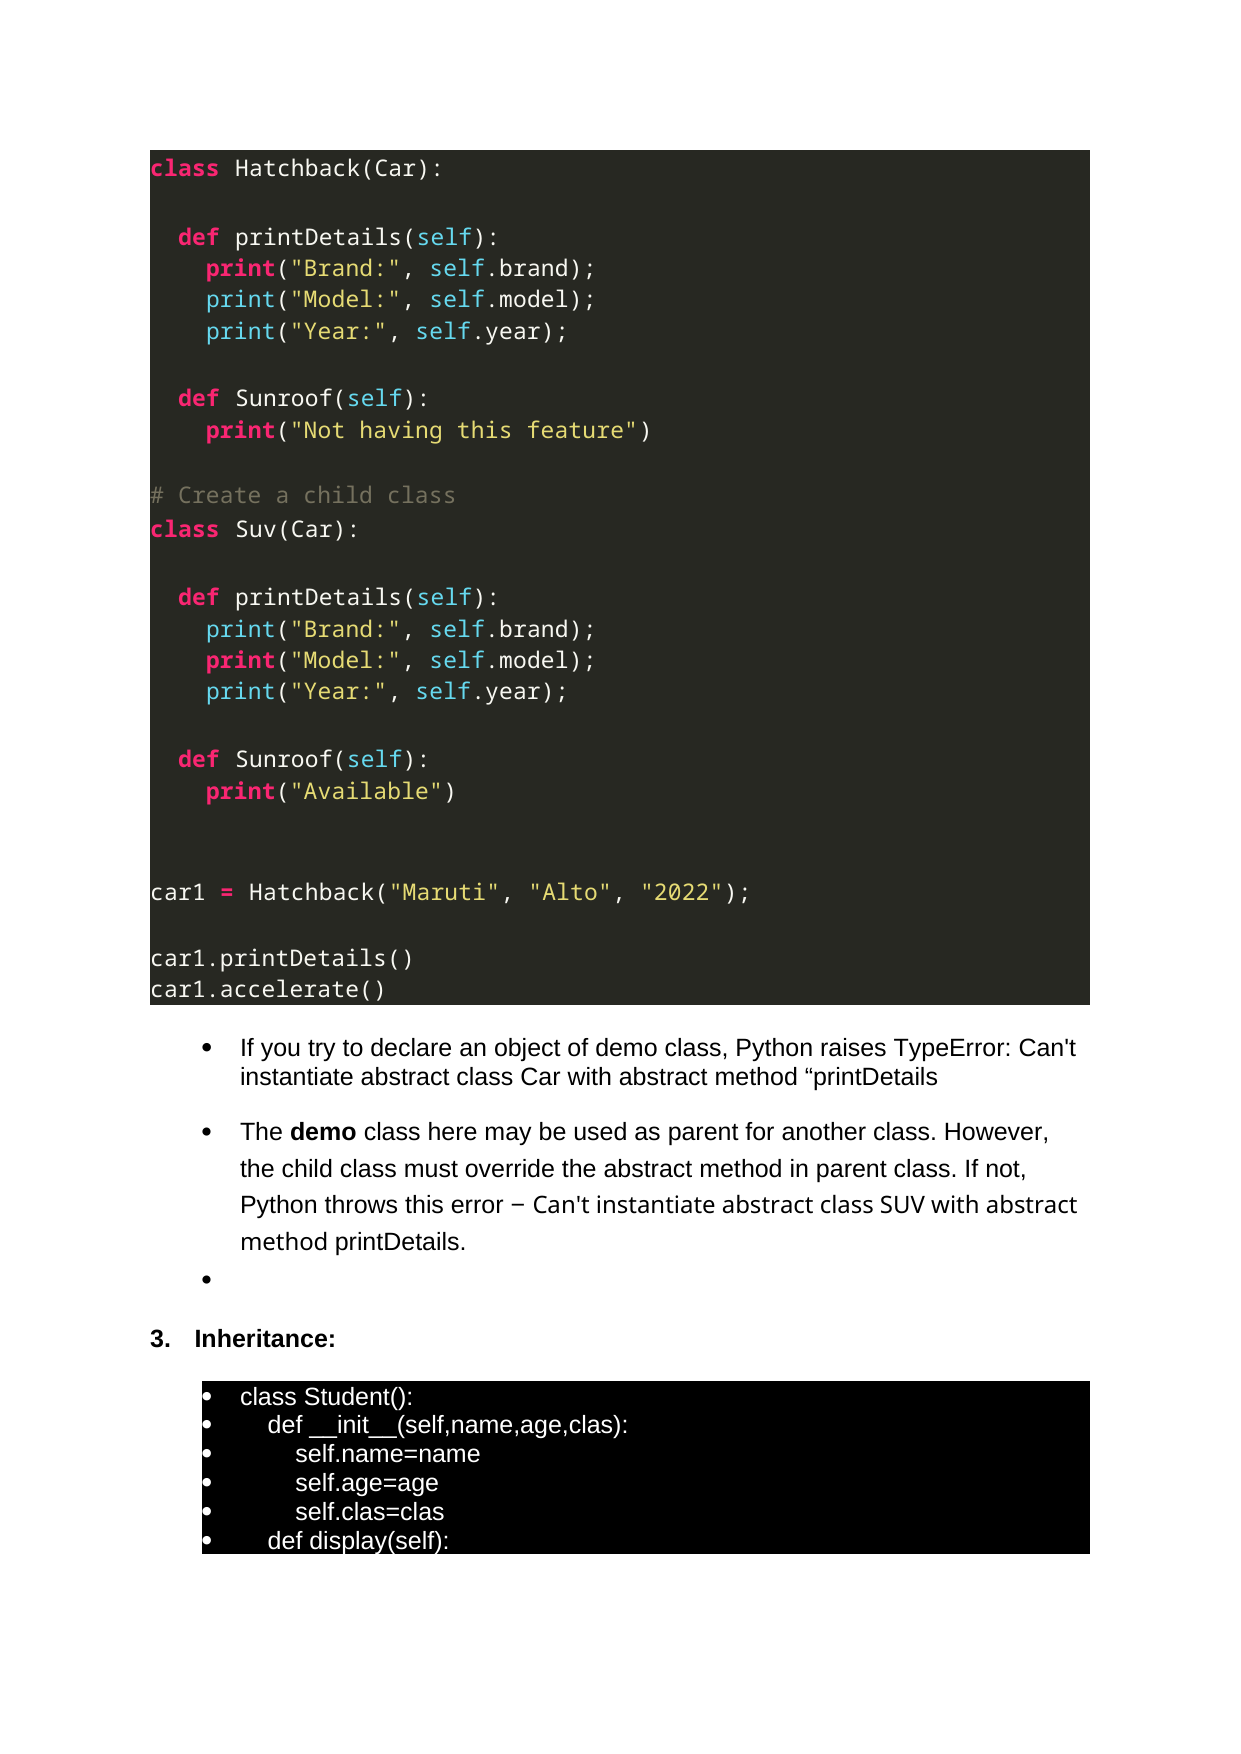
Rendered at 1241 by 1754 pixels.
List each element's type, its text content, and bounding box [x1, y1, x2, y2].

list self.age=age [202, 1468, 1090, 1497]
text def printDetails(self): [150, 579, 1090, 613]
text def printDetails(self): [150, 218, 1090, 252]
list The demo class here may be used as parent for another class. However, the child class must override the abstract method in parent class. If not, Python throws this error − Can't instantiate abstract class SUV with abstract method printDetails. [202, 1108, 1090, 1258]
list self.name=name [202, 1439, 1090, 1468]
text car1.printDetails() [150, 942, 1090, 973]
text def Sunroof(self): [150, 380, 1090, 414]
list Inheritance: [150, 1324, 1090, 1353]
text print("Model:", self.model); [150, 644, 1090, 675]
list def display(self): [202, 1526, 1090, 1554]
text car1.accelerate() [150, 973, 1090, 1005]
text print("Year:", self.year); [150, 315, 1090, 346]
text print("Brand:", self.brand); [150, 613, 1090, 644]
list self.clas=clas [202, 1497, 1090, 1526]
list If you try to declare an object of demo class, Python raises TypeError: Can't instantiate abstract class Car with abstract method “printDetails [202, 1033, 1090, 1091]
text print("Brand:", self.brand); [150, 252, 1090, 283]
text print("Not having this feature") [150, 414, 1090, 445]
text print("Available") [150, 775, 1090, 806]
text class Suv(Car): [150, 511, 1090, 545]
list class Student(): [202, 1381, 1090, 1410]
text class Hatchback(Car): [150, 150, 1090, 184]
list def __init__(self,name,age,clas): [202, 1410, 1090, 1439]
text def Sunroof(self): [150, 741, 1090, 775]
text # Create a child class [150, 479, 1090, 511]
text print("Year:", self.year); [150, 675, 1090, 707]
text print("Model:", self.model); [150, 283, 1090, 315]
text car1 = Hatchback("Maruti", "Alto", "2022"); [150, 874, 1090, 908]
